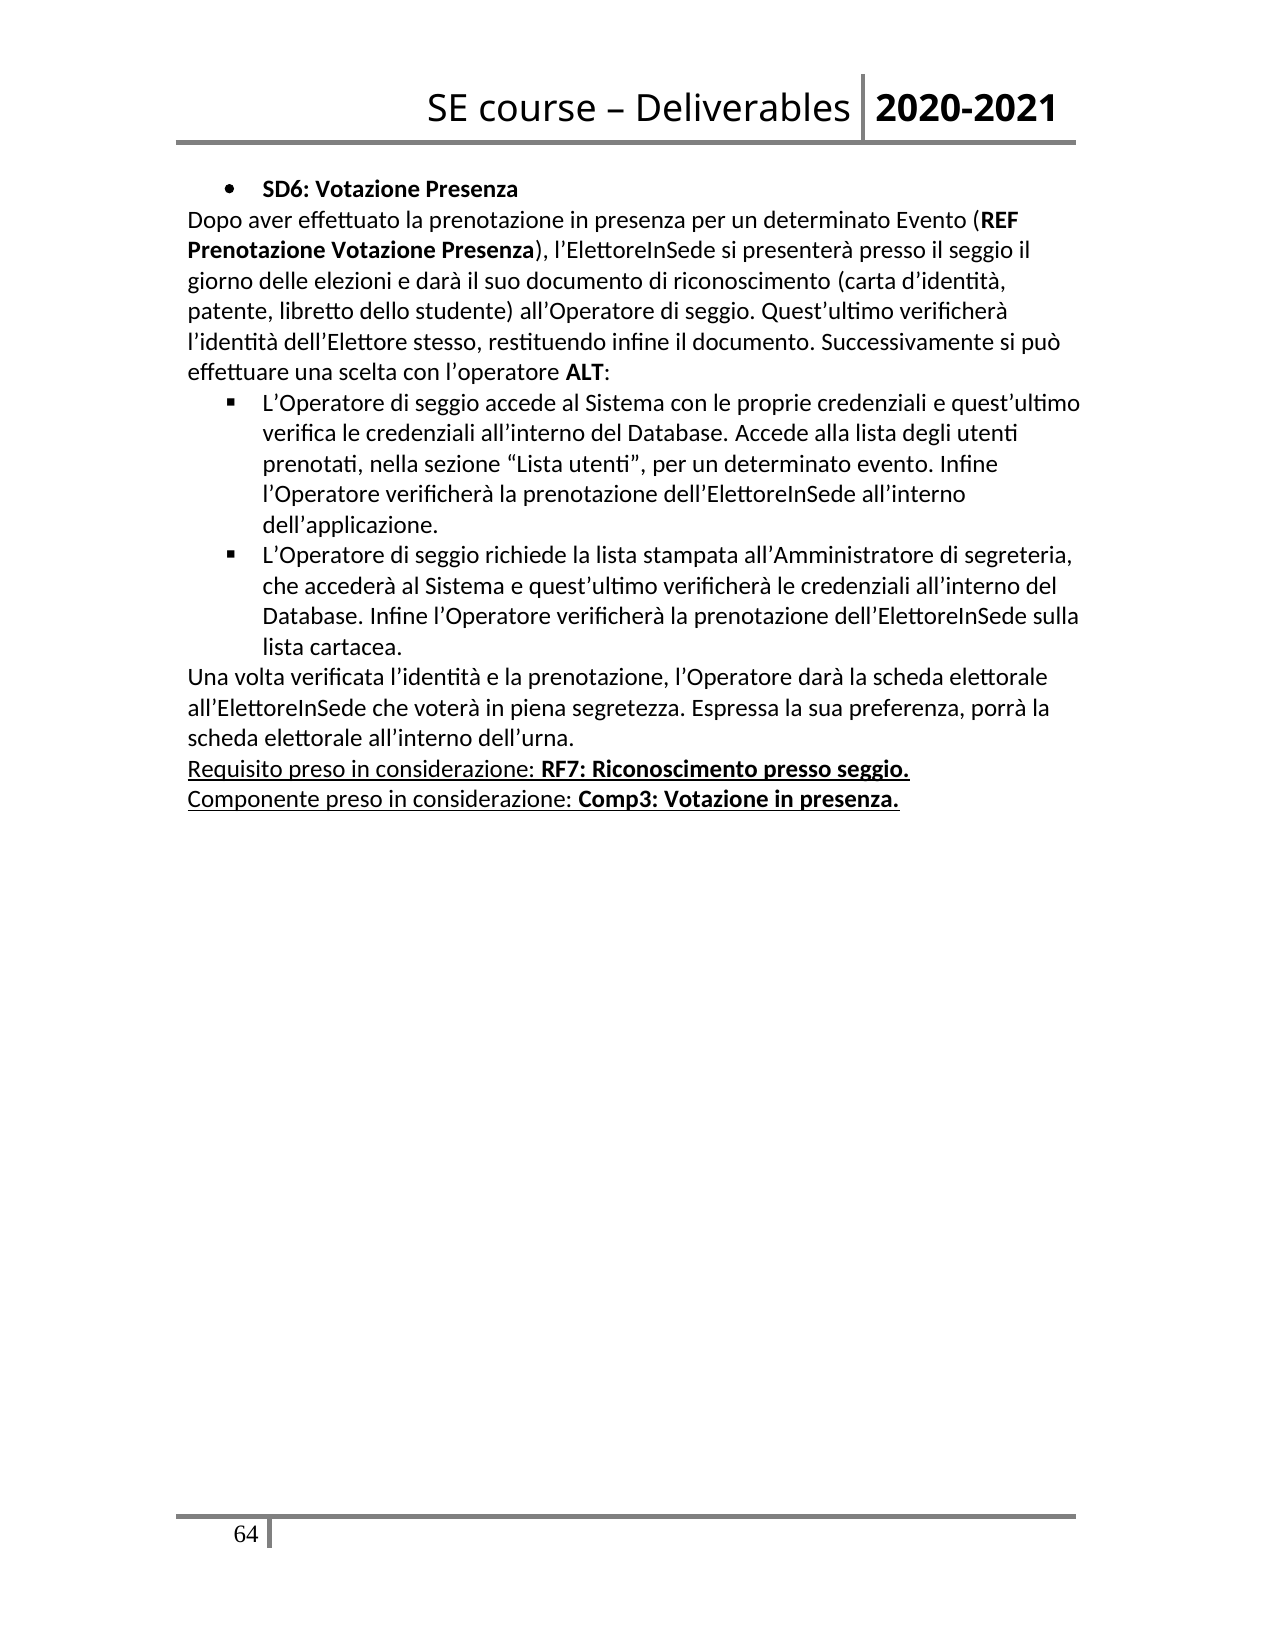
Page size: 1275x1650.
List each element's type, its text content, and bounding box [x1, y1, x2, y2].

text Dopo aver effettuato la prenotazione in presenza per un determinato Evento (REF Prenotazione Votazione Presenza), l’ElettoreInSede si presenterà presso il seggio il giorno delle elezioni e darà il suo documento di riconoscimento (carta d’identità, patente, libretto dello studente) all’Operatore di seggio. Quest’ultimo verificherà l’identità dell’Elettore stesso, restituendo infine il documento. Successivamente si può effettuare una scelta con l’operatore ALT: [187, 204, 1087, 387]
list L’Operatore di seggio accede al Sistema con le proprie credenziali e quest’ultimo verifica le credenziali all’interno del Database. Accede alla lista degli utenti prenotati, nella sezione “Lista utenti”, per un determinato evento. Infine l’Operatore verificherà la prenotazione dell’ElettoreInSede all’interno dell’applicazione. [225, 387, 1087, 539]
list L’Operatore di seggio richiede la lista stampata all’Amministratore di segreteria, che accederà al Sistema e quest’ultimo verificherà le credenziali all’interno del Database. Infine l’Operatore verificherà la prenotazione dell’ElettoreInSede sulla lista cartacea. [225, 539, 1087, 662]
text Requisito preso in considerazione: RF7: Riconoscimento presso seggio. [187, 753, 1087, 784]
text Componente preso in considerazione: Comp3: Votazione in presenza. [187, 784, 1087, 814]
text Una volta verificata l’identità e la prenotazione, l’Operatore darà la scheda elettorale all’ElettoreInSede che voterà in piena segretezza. Espressa la sua preferenza, porrà la scheda elettorale all’interno dell’urna. [187, 662, 1087, 753]
list SD6: Votazione Presenza [225, 173, 1087, 204]
